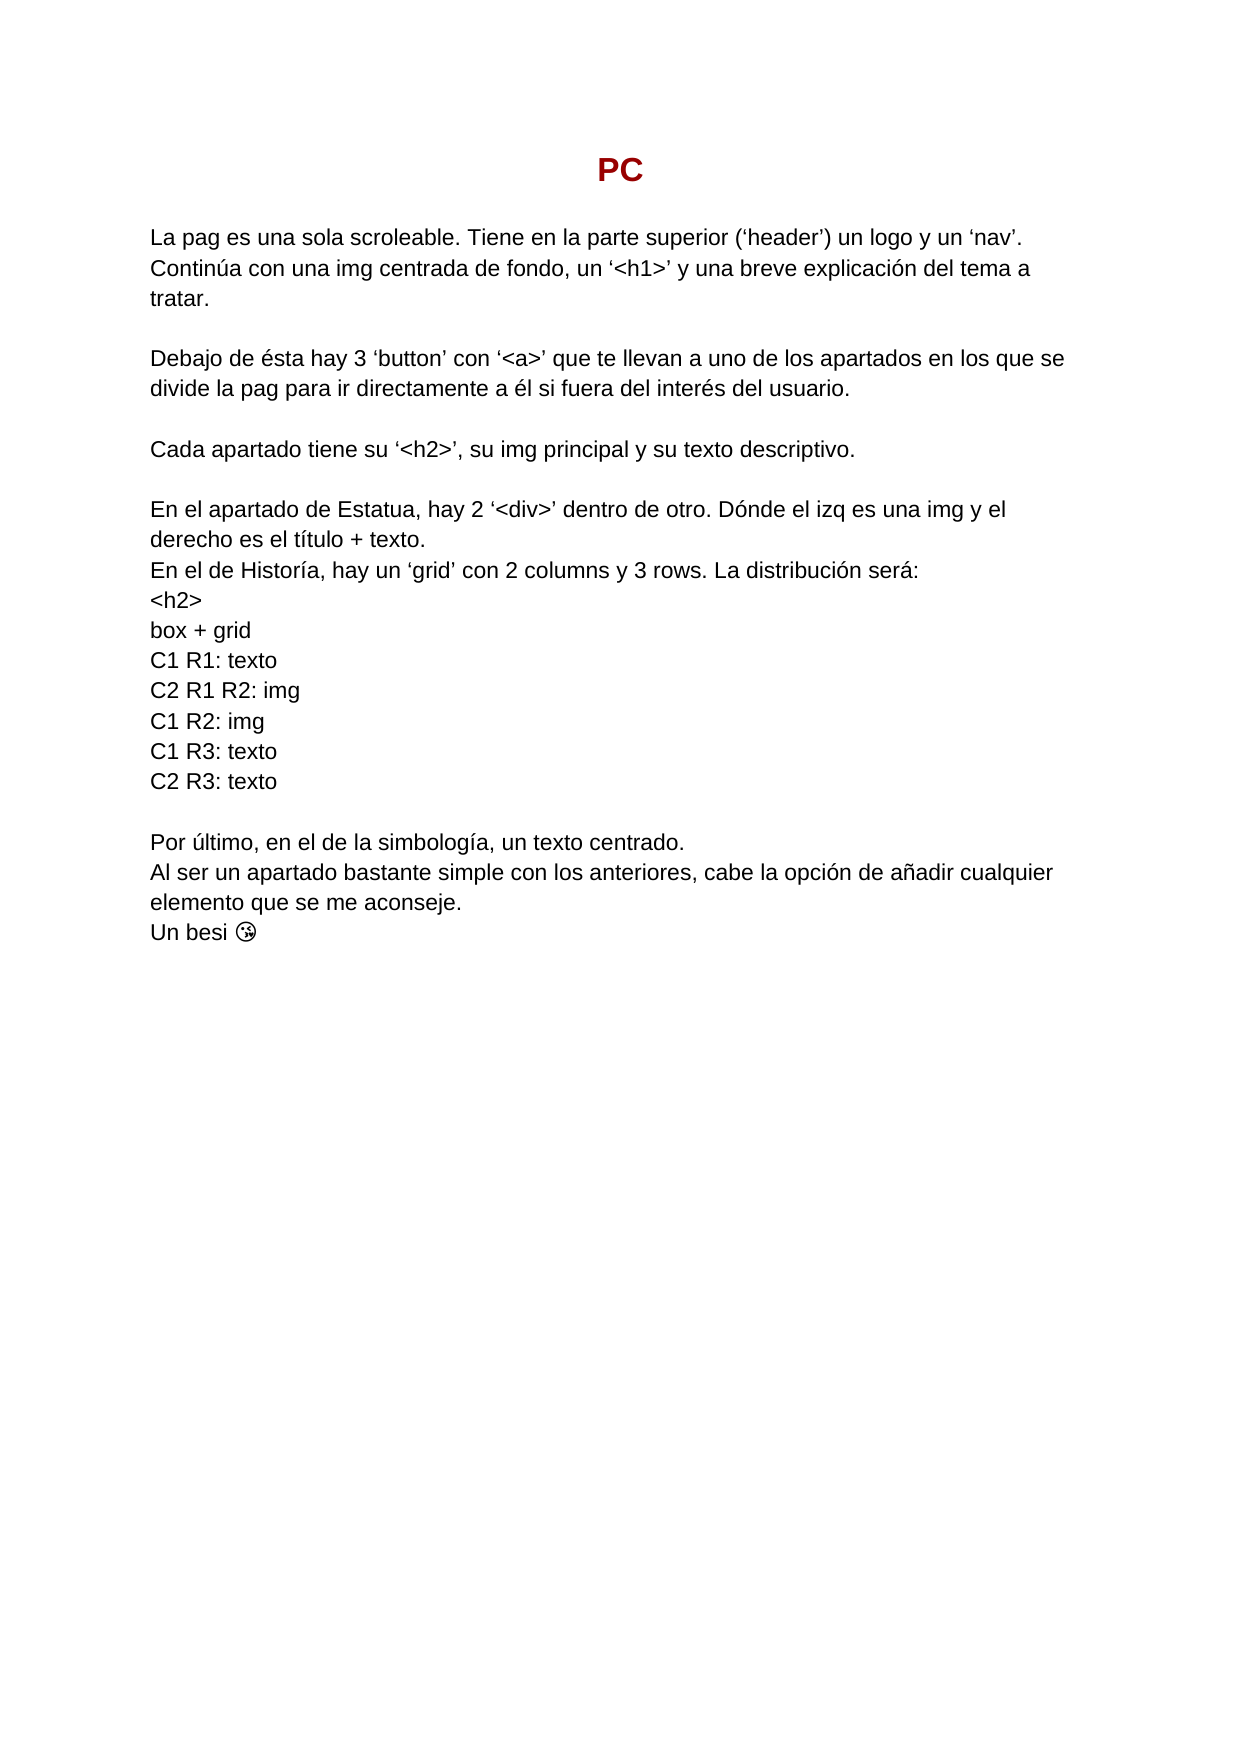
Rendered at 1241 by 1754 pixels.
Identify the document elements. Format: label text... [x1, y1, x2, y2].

text <h2> [150, 587, 1090, 613]
text C1 R2: img [150, 708, 1090, 734]
text En el de Historía, hay un ‘grid’ con 2 columns y 3 rows. La distribución será: [150, 557, 1090, 583]
text En el apartado de Estatua, hay 2 ‘<div>’ dentro de otro. Dónde el izq es una img y el derecho es el título + texto. [150, 496, 1090, 553]
text Debajo de ésta hay 3 ‘button’ con ‘<a>’ que te llevan a uno de los apartados en los que se divide la pag para ir directamente a él si fuera del interés del usuario. [150, 345, 1090, 402]
text Cada apartado tiene su ‘<h2>’, su img principal y su texto descriptivo. [150, 436, 1090, 462]
text C1 R3: texto [150, 738, 1090, 764]
text C2 R3: texto [150, 768, 1090, 794]
text Un besi 😘 [150, 919, 1090, 946]
text C1 R1: texto [150, 647, 1090, 674]
text Continúa con una img centrada de fondo, un ‘<h1>’ y una breve explicación del tema a tratar. [150, 254, 1090, 311]
text Por último, en el de la simbología, un texto centrado. [150, 828, 1090, 855]
text Al ser un apartado bastante simple con los anteriores, cabe la opción de añadir cualquier elemento que se me aconseje. [150, 859, 1090, 915]
text C2 R1 R2: img [150, 677, 1090, 704]
text box + grid [150, 617, 1090, 643]
text La pag es una sola scroleable. Tiene en la parte superior (‘header’) un logo y un ‘nav’. [150, 224, 1090, 251]
text PC [150, 150, 1090, 188]
